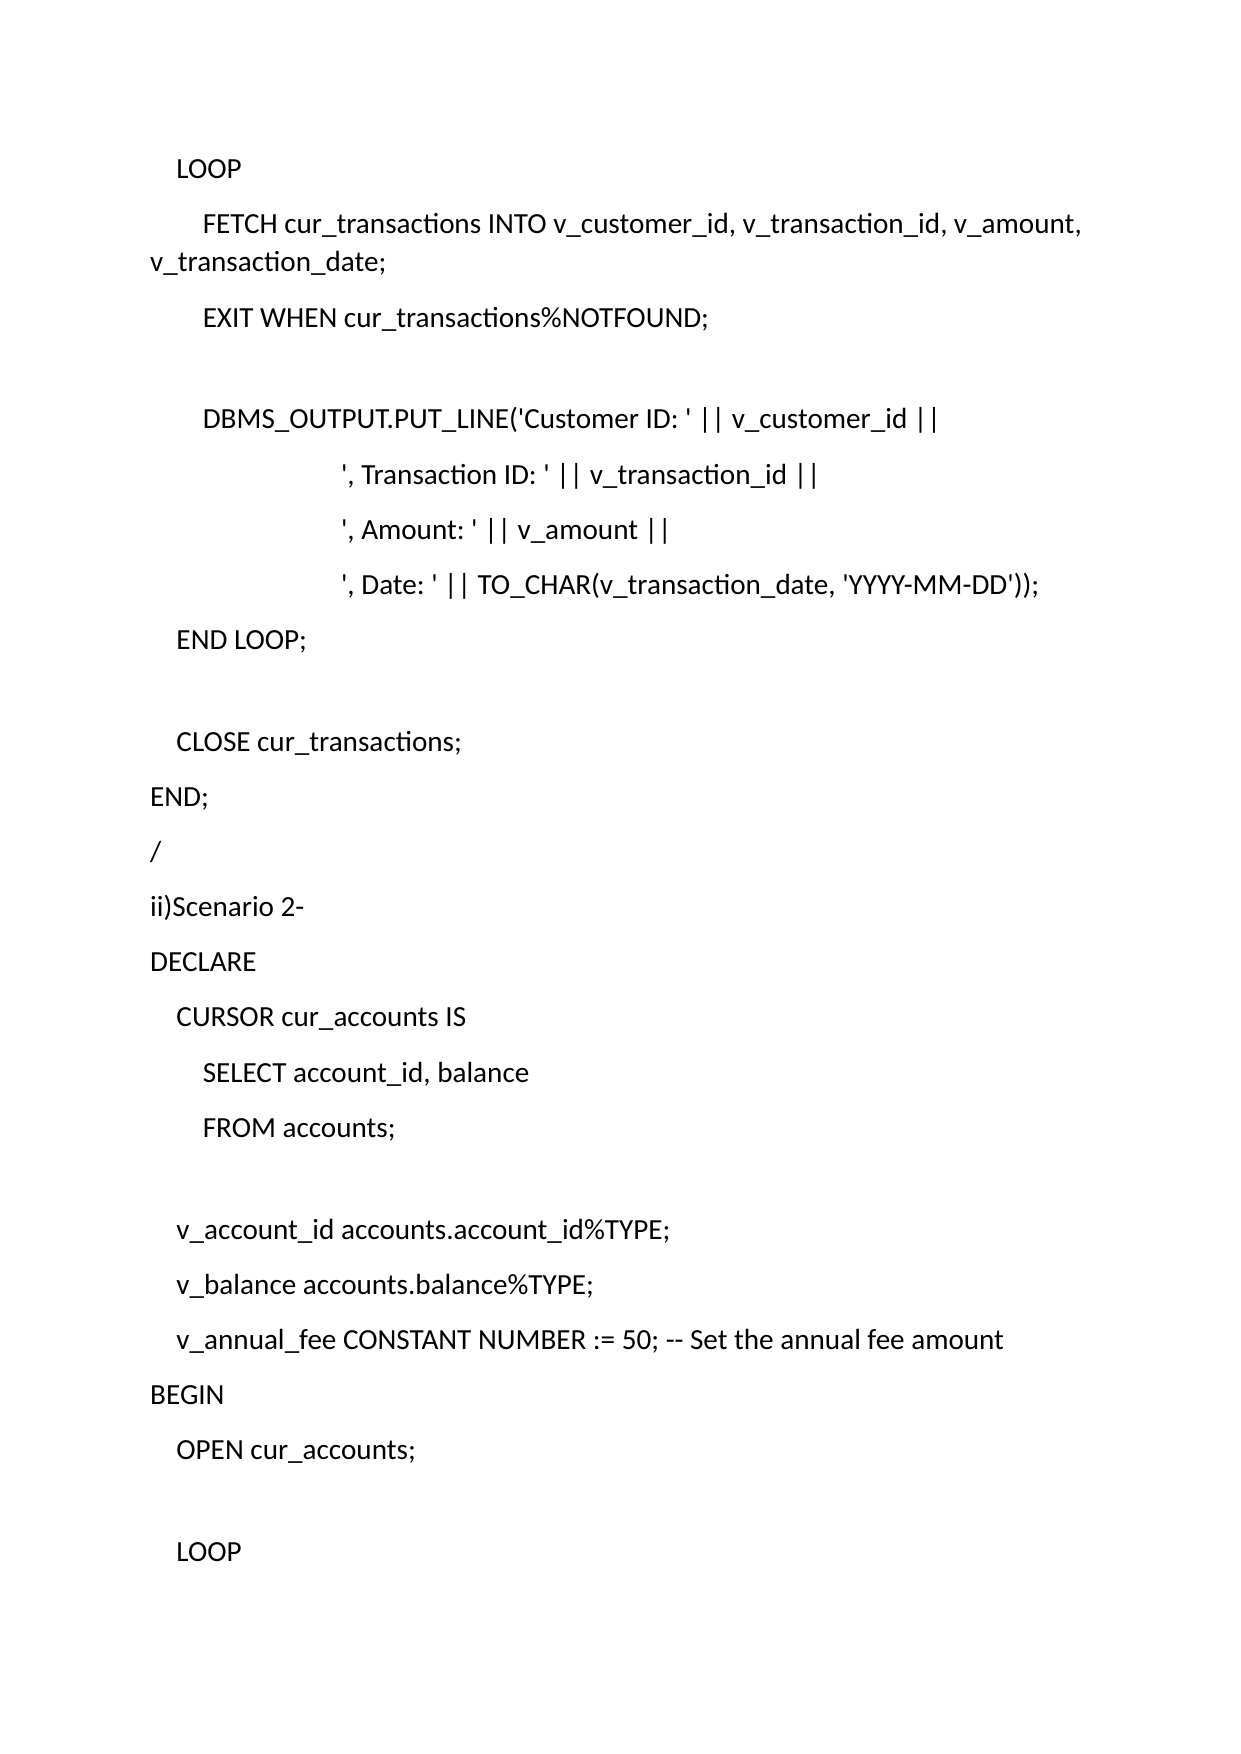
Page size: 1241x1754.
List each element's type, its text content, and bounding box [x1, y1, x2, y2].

text BEGIN [150, 1376, 1090, 1412]
text END; [150, 778, 1090, 814]
text FETCH cur_transactions INTO v_customer_id, v_transaction_id, v_amount, v_transaction_date; [150, 205, 1090, 279]
text SELECT account_id, balance [150, 1054, 1090, 1089]
text v_account_id accounts.account_id%TYPE; [150, 1211, 1090, 1246]
text OPEN cur_accounts; [150, 1431, 1090, 1467]
text ii)Scenario 2- [150, 888, 1090, 924]
text ', Amount: ' || v_amount || [150, 511, 1090, 546]
text LOOP [150, 150, 1090, 186]
text CLOSE cur_transactions; [150, 723, 1090, 759]
text ', Date: ' || TO_CHAR(v_transaction_date, 'YYYY-MM-DD')); [150, 566, 1090, 602]
text ', Transaction ID: ' || v_transaction_id || [150, 456, 1090, 491]
text / [150, 833, 1090, 869]
text v_annual_fee CONSTANT NUMBER := 50; -- Set the annual fee amount [150, 1321, 1090, 1357]
text DBMS_OUTPUT.PUT_LINE('Customer ID: ' || v_customer_id || [150, 401, 1090, 436]
text LOOP [150, 1533, 1090, 1569]
text v_balance accounts.balance%TYPE; [150, 1266, 1090, 1301]
text END LOOP; [150, 621, 1090, 657]
text FROM accounts; [150, 1109, 1090, 1144]
text CURSOR cur_accounts IS [150, 998, 1090, 1034]
text EXIT WHEN cur_transactions%NOTFOUND; [150, 299, 1090, 334]
text DECLARE [150, 943, 1090, 979]
